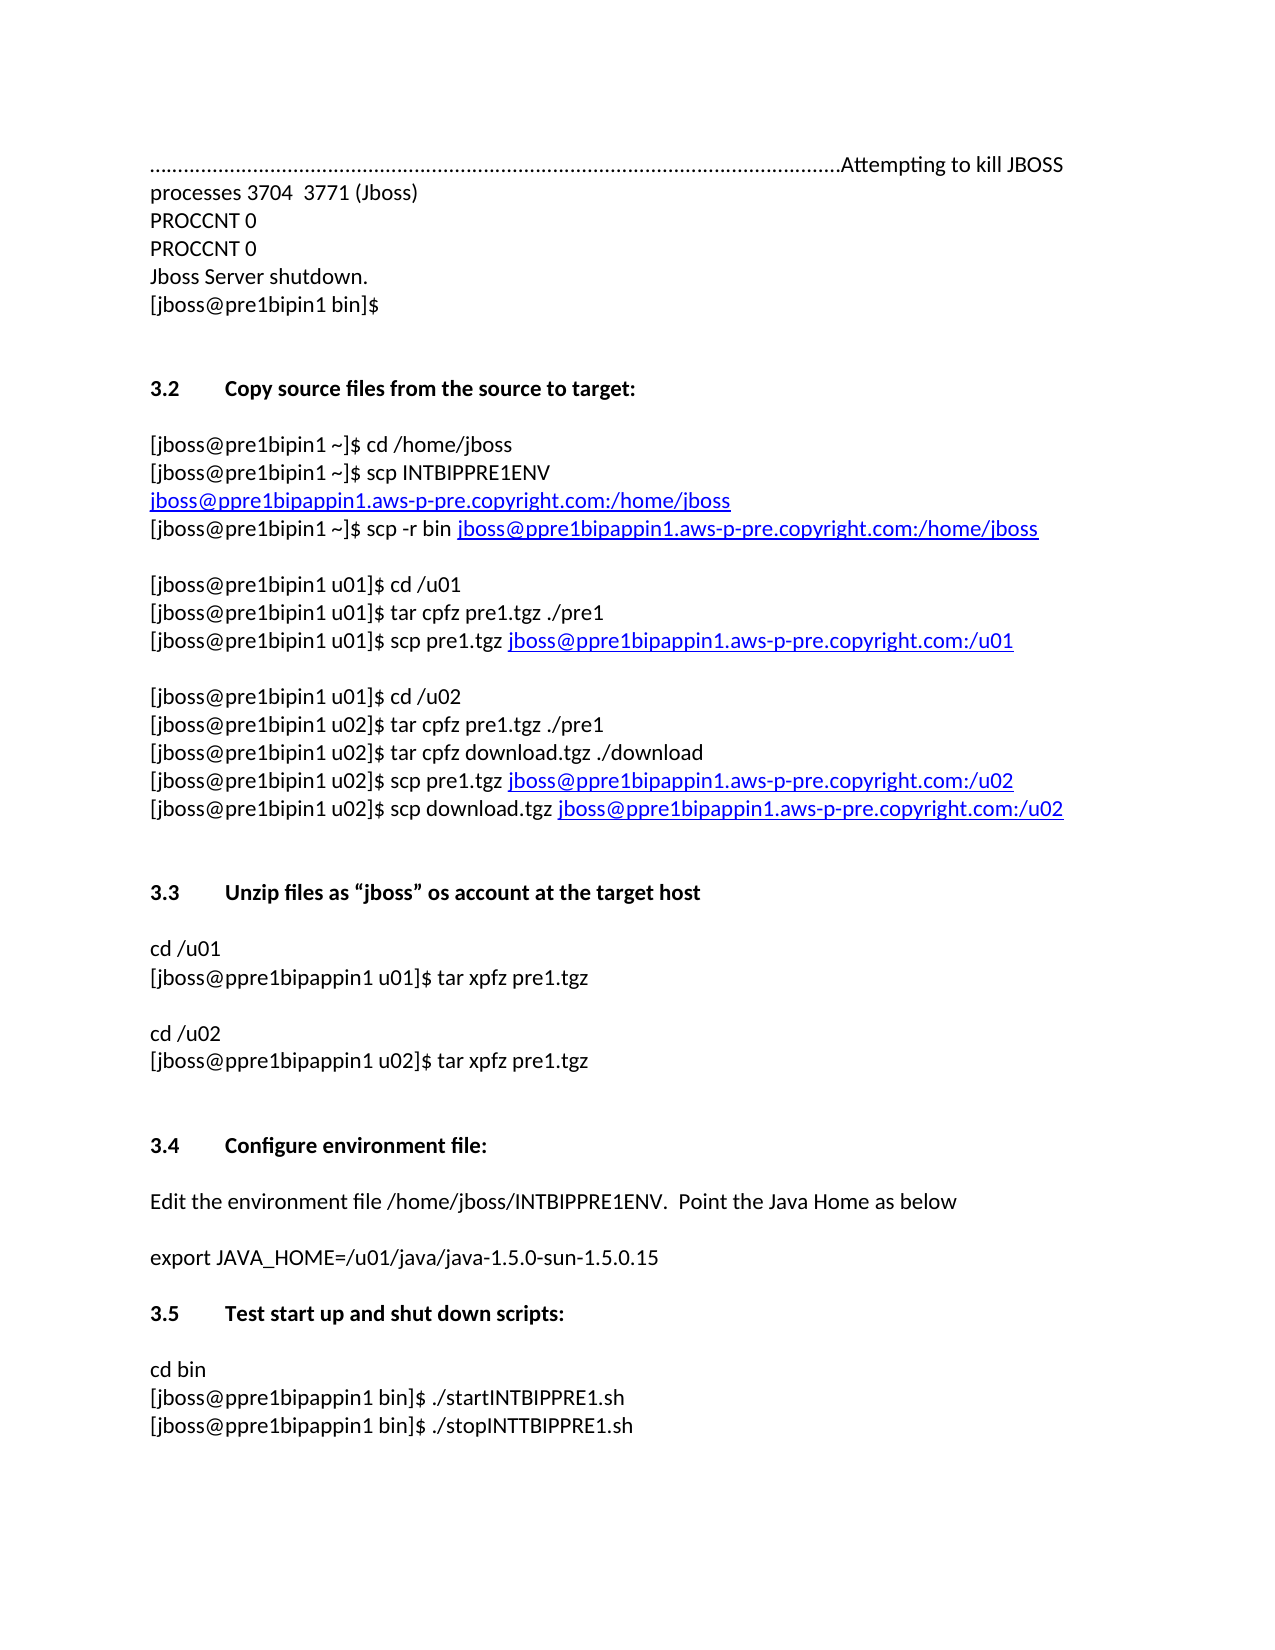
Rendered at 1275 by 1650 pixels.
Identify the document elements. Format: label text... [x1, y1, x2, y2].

text ….....................................................................................................................Attempting to kill JBOSS processes 3704 3771 (Jboss) [150, 150, 1125, 206]
text [jboss@pre1bipin1 u02]$ tar cpfz download.tgz ./download [150, 738, 1125, 766]
text [jboss@pre1bipin1 u01]$ tar cpfz pre1.tgz ./pre1 [150, 598, 1125, 626]
text [jboss@pre1bipin1 u01]$ cd /u02 [150, 682, 1125, 710]
text Jboss Server shutdown. [150, 262, 1125, 290]
text PROCCNT 0 [150, 206, 1125, 234]
text [jboss@pre1bipin1 u02]$ scp pre1.tgz jboss@ppre1bipappin1.aws-p-pre.copyright.com:/u02 [150, 766, 1125, 794]
text [jboss@ppre1bipappin1 u02]$ tar xpfz pre1.tgz [150, 1047, 1125, 1075]
text [jboss@pre1bipin1 u01]$ cd /u01 [150, 570, 1125, 598]
text 3.4 Configure environment file: [150, 1131, 1125, 1159]
text [jboss@ppre1bipappin1 bin]$ ./stopINTTBIPPRE1.sh [150, 1411, 1125, 1439]
text [jboss@pre1bipin1 bin]$ [150, 290, 1125, 318]
text [jboss@ppre1bipappin1 u01]$ tar xpfz pre1.tgz [150, 963, 1125, 991]
text [jboss@pre1bipin1 ~]$ scp -r bin jboss@ppre1bipappin1.aws-p-pre.copyright.com:/home/jboss [150, 514, 1125, 542]
text [jboss@pre1bipin1 ~]$ cd /home/jboss [150, 430, 1125, 458]
text cd bin [150, 1355, 1125, 1383]
text [jboss@pre1bipin1 ~]$ scp INTBIPPRE1ENV jboss@ppre1bipappin1.aws-p-pre.copyright.com:/home/jboss [150, 458, 1125, 514]
text 3.3 Unzip files as “jboss” os account at the target host [150, 878, 1125, 907]
text PROCCNT 0 [150, 234, 1125, 262]
text export JAVA_HOME=/u01/java/java-1.5.0-sun-1.5.0.15 [150, 1243, 1125, 1271]
text [jboss@pre1bipin1 u02]$ scp download.tgz jboss@ppre1bipappin1.aws-p-pre.copyright.com:/u02 [150, 794, 1125, 822]
text [jboss@pre1bipin1 u02]$ tar cpfz pre1.tgz ./pre1 [150, 710, 1125, 738]
text 3.5 Test start up and shut down scripts: [150, 1299, 1125, 1327]
text Edit the environment file /home/jboss/INTBIPPRE1ENV. Point the Java Home as below [150, 1187, 1125, 1215]
text [jboss@pre1bipin1 u01]$ scp pre1.tgz jboss@ppre1bipappin1.aws-p-pre.copyright.com:/u01 [150, 626, 1125, 654]
text 3.2 Copy source files from the source to target: [150, 374, 1125, 402]
text [jboss@ppre1bipappin1 bin]$ ./startINTBIPPRE1.sh [150, 1383, 1125, 1411]
text cd /u02 [150, 1019, 1125, 1047]
text cd /u01 [150, 934, 1125, 963]
